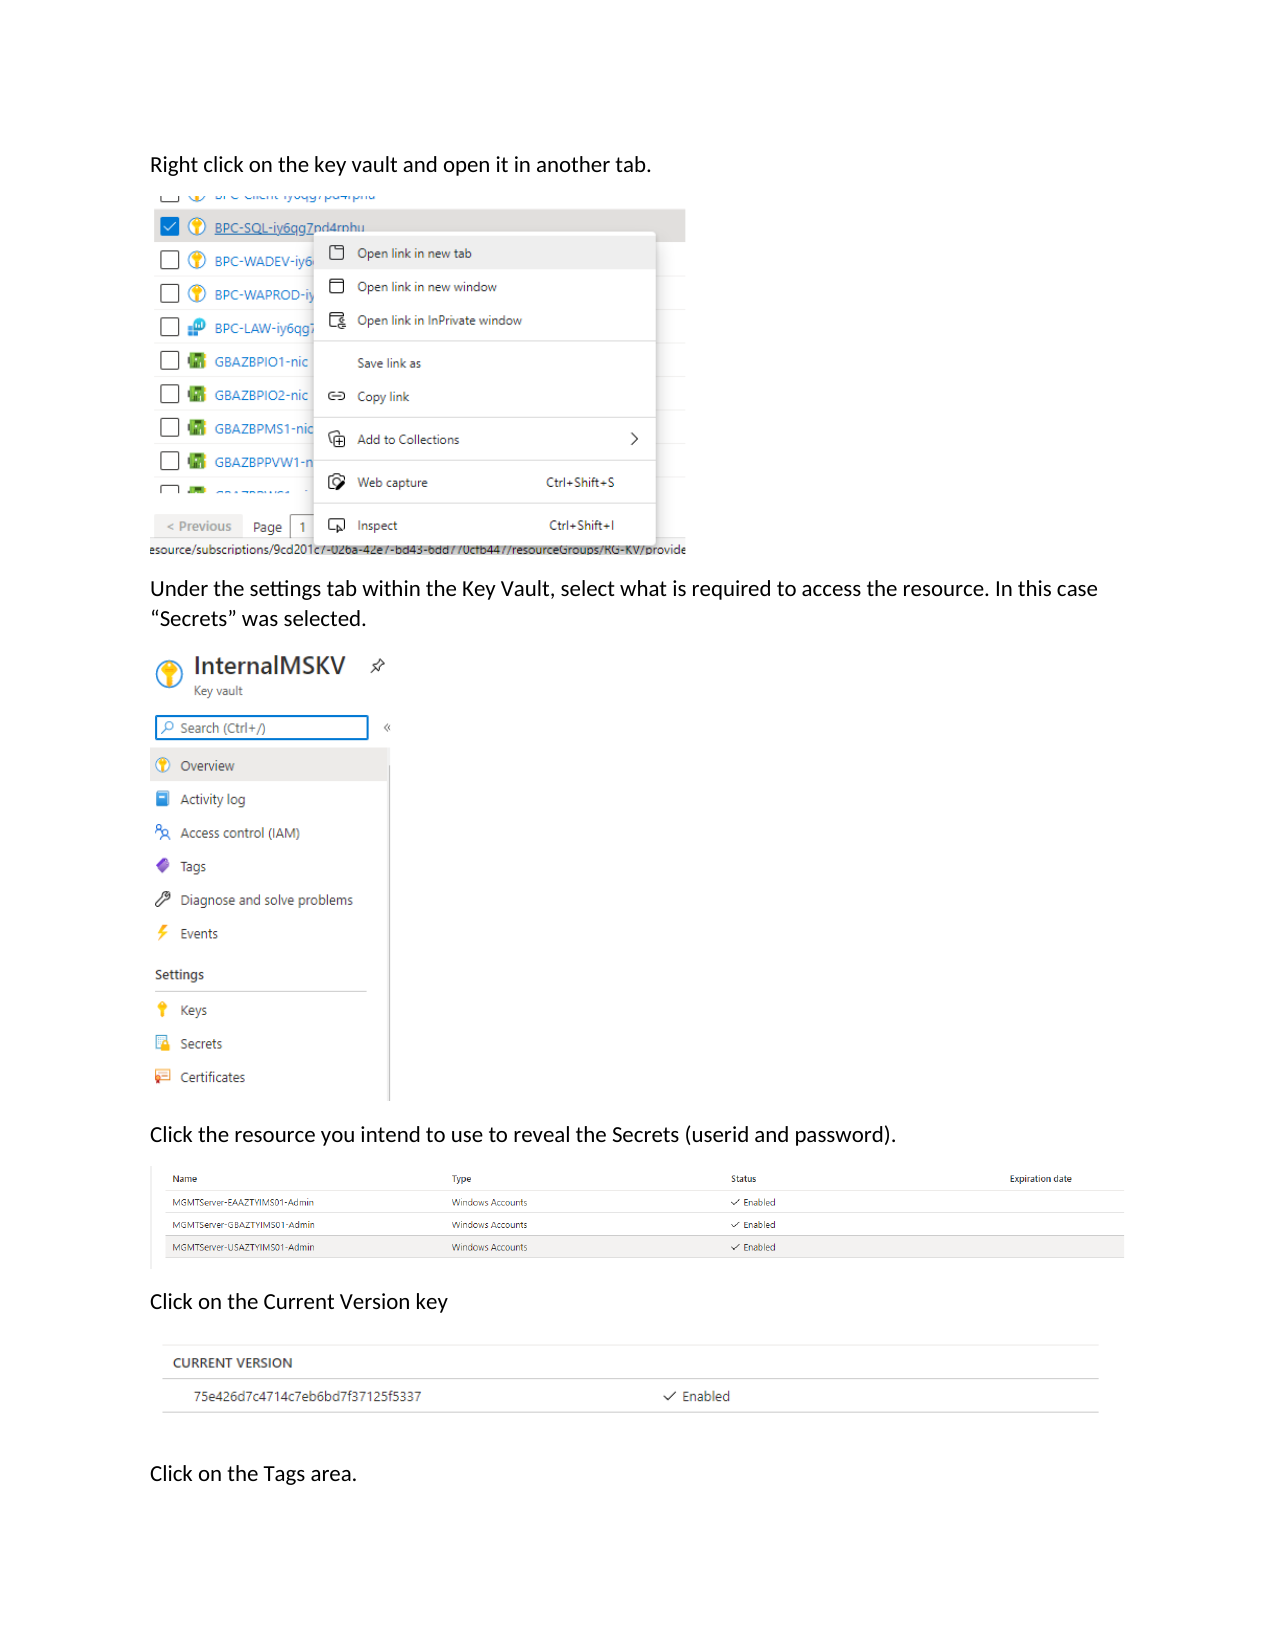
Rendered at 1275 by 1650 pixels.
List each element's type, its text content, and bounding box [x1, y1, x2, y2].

picture [150, 196, 686, 555]
picture [150, 651, 390, 1101]
text Under the settings tab within the Key Vault, select what is required to access the resource. In this case “Secrets” was selected. [150, 574, 1125, 632]
text Click on the Current Version key [150, 1287, 1125, 1315]
text Right click on the key vault and open it in another tab. [150, 150, 1125, 178]
text Click on the Tags area. [150, 1459, 1125, 1487]
picture [150, 1166, 1125, 1269]
picture [150, 1333, 1099, 1440]
text Click the resource you intend to use to reveal the Secrets (userid and password). [150, 1120, 1125, 1148]
